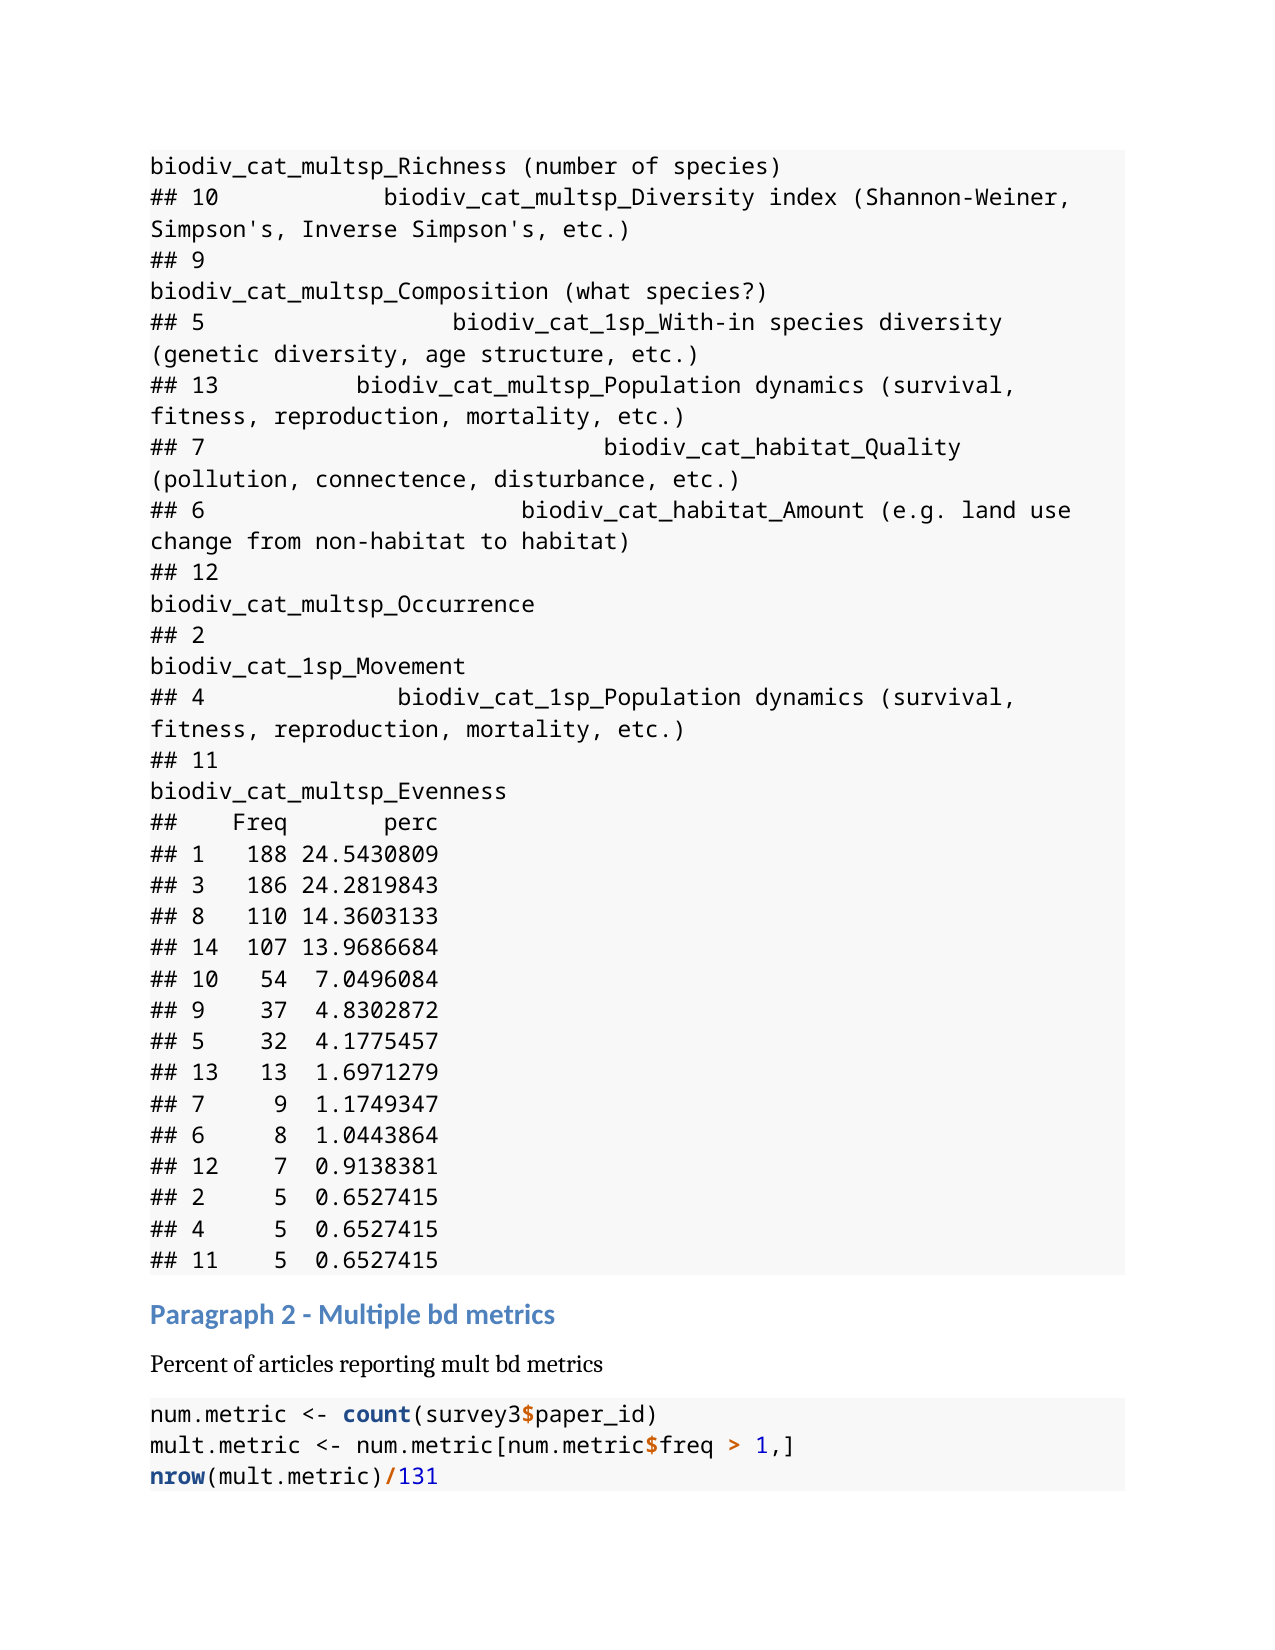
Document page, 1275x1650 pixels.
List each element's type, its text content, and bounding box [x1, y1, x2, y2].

text Percent of articles reporting mult bd metrics [150, 1350, 1125, 1379]
text num.metric <- count(survey3$paper_id) mult.metric <- num.metric[num.metric$freq > 1,] nrow(mult.metric)/131 [439, 1398, 1125, 1491]
subtitle Paragraph 2 - Multiple bd metrics [150, 1296, 1125, 1331]
